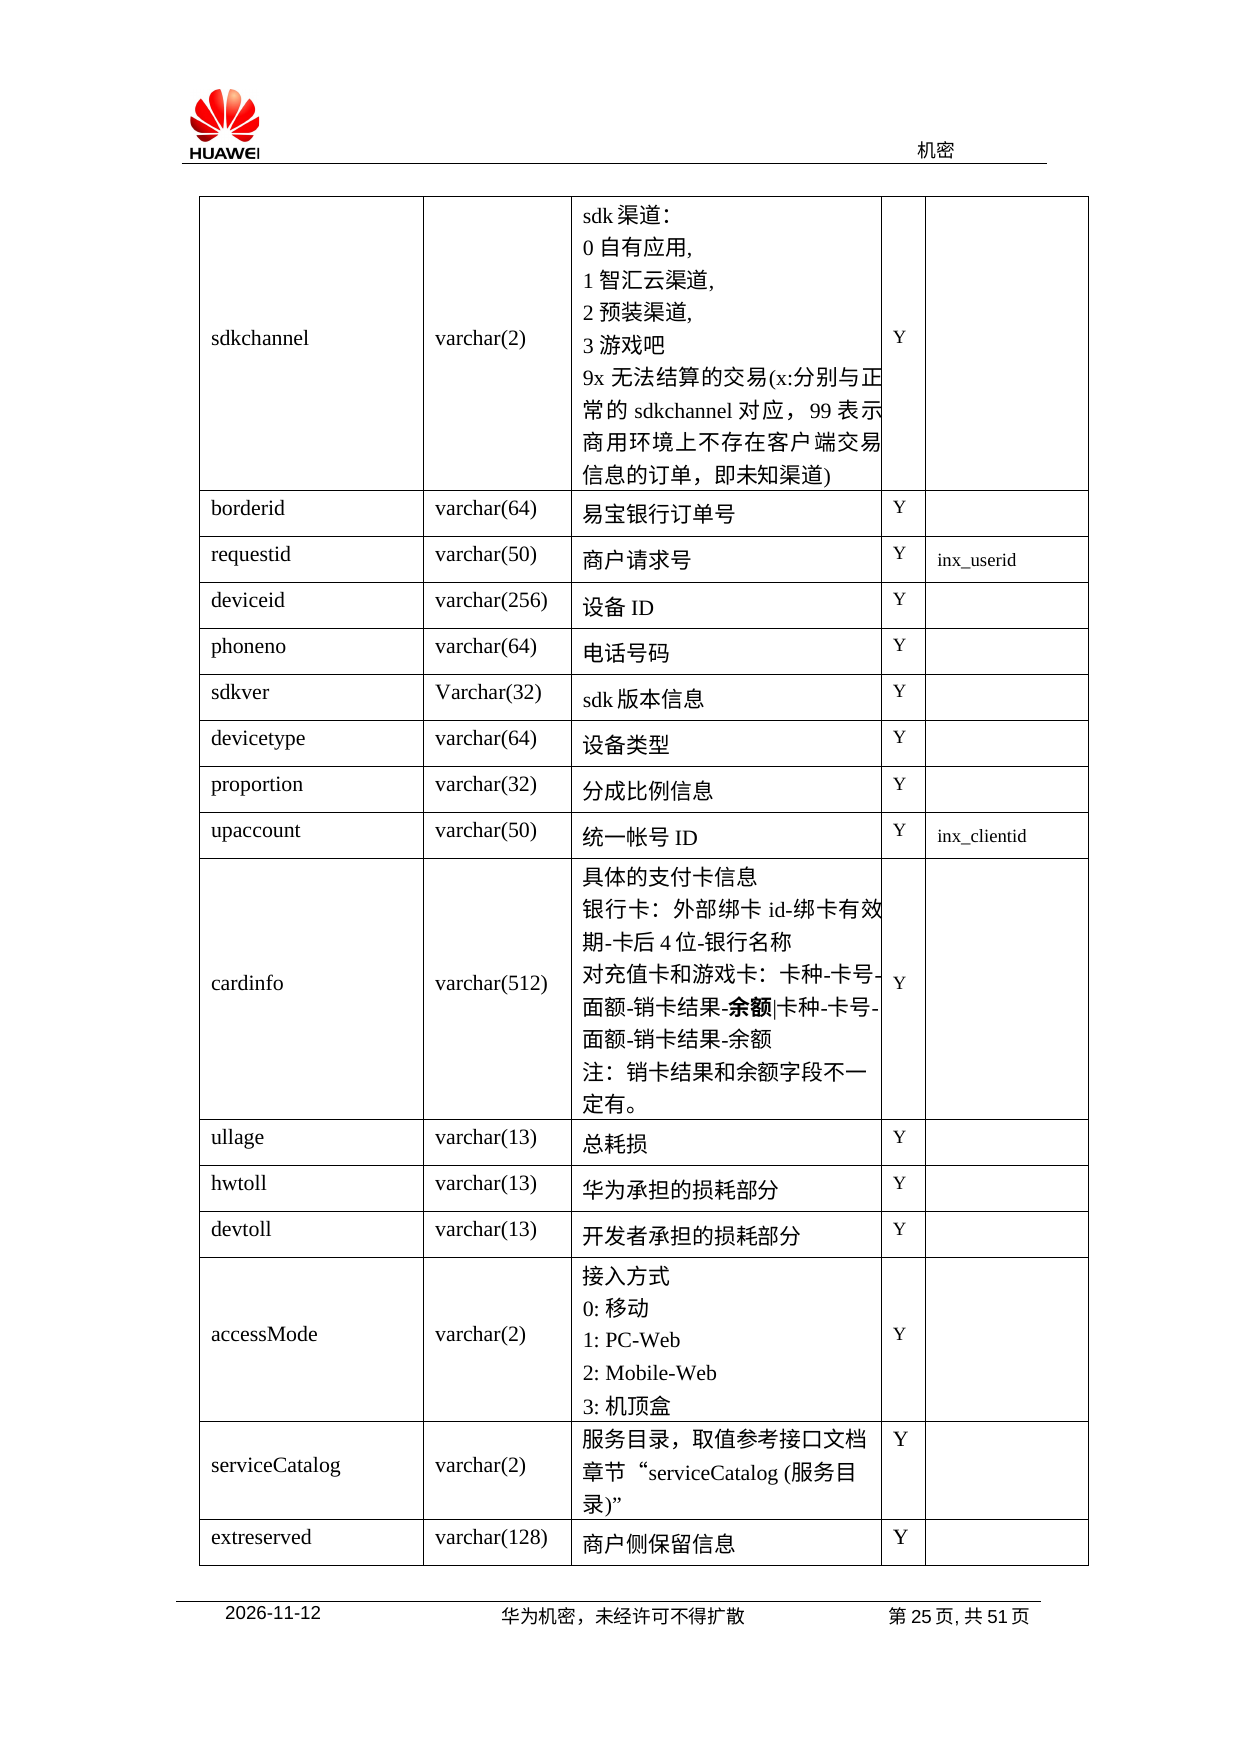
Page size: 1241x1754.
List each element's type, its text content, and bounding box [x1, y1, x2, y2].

table_cell Y [882, 813, 925, 858]
table_cell ullage [200, 1120, 423, 1165]
table_cell inx_userid [926, 537, 1088, 582]
table_cell varchar(2) [424, 1258, 571, 1421]
table_cell [926, 197, 1088, 490]
table_cell sdkver [200, 675, 423, 720]
table_cell Y [882, 197, 925, 490]
table_cell sdk渠道： 0 自有应用, 1 智汇云渠道, 2 预装渠道, 3 游戏吧 9x 无法结算的交易(x:分别与正常的sdkchannel对应，99表示商用环境上不存在客户端交易信息的订单，即未知渠道) [572, 197, 881, 490]
table_cell [926, 491, 1088, 536]
table_cell Y [882, 1120, 925, 1165]
table_cell sdkchannel [200, 197, 423, 490]
table_cell varchar(13) [424, 1120, 571, 1165]
table_cell [926, 583, 1088, 628]
table_cell Y [882, 675, 925, 720]
table_cell [926, 767, 1088, 812]
table_cell 服务目录，取值参考接口文档章节“serviceCatalog (服务目录)” [572, 1422, 881, 1519]
table_cell 开发者承担的损耗部分 [572, 1212, 881, 1257]
table_cell varchar(50) [424, 537, 571, 582]
table_cell sdk版本信息 [572, 675, 881, 720]
table_cell [926, 1520, 1088, 1565]
table_cell Y [882, 491, 925, 536]
table_cell Y [882, 721, 925, 766]
table_cell varchar(64) [424, 629, 571, 674]
table_cell [926, 1166, 1088, 1211]
table_cell 商户请求号 [572, 537, 881, 582]
table_cell 电话号码 [572, 629, 881, 674]
table_cell [926, 1212, 1088, 1257]
table_cell [926, 629, 1088, 674]
table_cell 易宝银行订单号 [572, 491, 881, 536]
table_cell [926, 1422, 1088, 1519]
table_cell accessMode [200, 1258, 423, 1421]
table_cell Varchar(32) [424, 675, 571, 720]
table_cell [926, 1120, 1088, 1165]
table_cell [926, 859, 1088, 1119]
table_cell Y [882, 767, 925, 812]
table_cell 设备类型 [572, 721, 881, 766]
table_cell devtoll [200, 1212, 423, 1257]
table_cell Y [882, 859, 925, 1119]
table_cell varchar(64) [424, 721, 571, 766]
table_cell Y [882, 583, 925, 628]
table_cell varchar(32) [424, 767, 571, 812]
table_cell Y [882, 537, 925, 582]
table_cell deviceid [200, 583, 423, 628]
table_cell proportion [200, 767, 423, 812]
table_cell Y [882, 1422, 925, 1519]
table_cell borderid [200, 491, 423, 536]
table_cell Y [882, 1258, 925, 1421]
table_cell phoneno [200, 629, 423, 674]
table_cell requestid [200, 537, 423, 582]
table_cell [926, 721, 1088, 766]
table_cell 设备ID [572, 583, 881, 628]
table_cell Y [882, 1520, 925, 1565]
table_cell varchar(50) [424, 813, 571, 858]
table_cell 商户侧保留信息 [572, 1520, 881, 1565]
table_cell cardinfo [200, 859, 423, 1119]
table_cell varchar(13) [424, 1212, 571, 1257]
table_cell varchar(64) [424, 491, 571, 536]
table_cell 华为承担的损耗部分 [572, 1166, 881, 1211]
table_cell [926, 1258, 1088, 1421]
table_cell 总耗损 [572, 1120, 881, 1165]
table_cell 接入方式 0: 移动 1: PC-Web 2: Mobile-Web 3: 机顶盒 [572, 1258, 881, 1421]
table_cell varchar(256) [424, 583, 571, 628]
table_cell inx_clientid [926, 813, 1088, 858]
table_cell Y [882, 1212, 925, 1257]
table_cell extreserved [200, 1520, 423, 1565]
picture [190, 89, 260, 159]
table_cell varchar(13) [424, 1166, 571, 1211]
table_cell Y [882, 1166, 925, 1211]
table_cell [926, 675, 1088, 720]
table_cell 具体的支付卡信息 银行卡：外部绑卡id-绑卡有效期-卡后4位-银行名称 对充值卡和游戏卡：卡种-卡号-面额-销卡结果-余额|卡种-卡号-面额-销卡结果-余额 注：销卡结果和余额字段不一定有。 [572, 859, 881, 1119]
table_cell hwtoll [200, 1166, 423, 1211]
table_cell varchar(2) [424, 1422, 571, 1519]
table_cell Y [882, 629, 925, 674]
table_cell varchar(128) [424, 1520, 571, 1565]
table_cell varchar(512) [424, 859, 571, 1119]
table_cell devicetype [200, 721, 423, 766]
table_cell varchar(2) [424, 197, 571, 490]
table_cell 分成比例信息 [572, 767, 881, 812]
table_cell 统一帐号ID [572, 813, 881, 858]
table_cell serviceCatalog [200, 1422, 423, 1519]
table_cell upaccount [200, 813, 423, 858]
